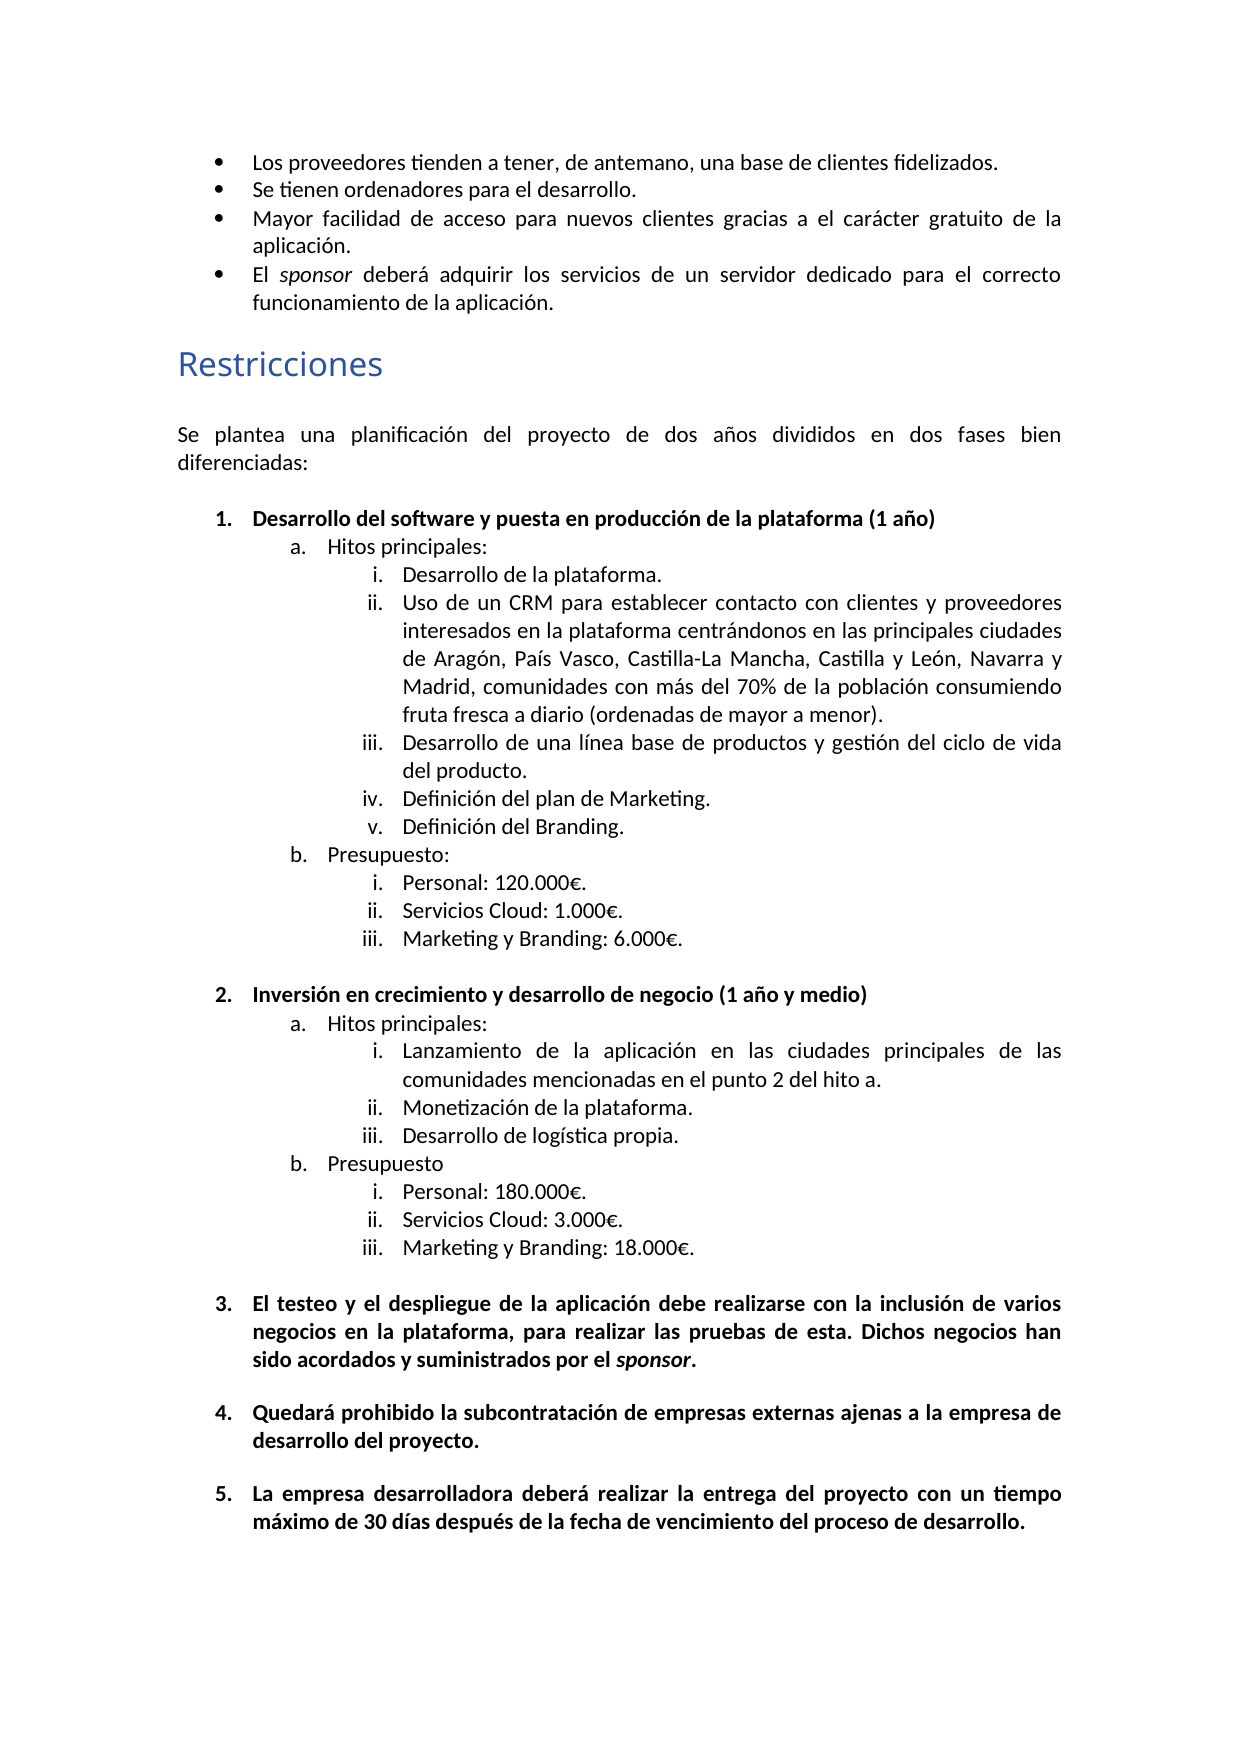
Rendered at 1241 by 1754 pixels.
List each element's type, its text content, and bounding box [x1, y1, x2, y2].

list Personal: 120.000€. [383, 868, 1063, 897]
list Uso de un CRM para establecer contacto con clientes y proveedores interesados en la plataforma centrándonos en las principales ciudades de Aragón, País Vasco, Castilla-La Mancha, Castilla y León, Navarra y Madrid, comunidades con más del 70% de la población consumiendo fruta fresca a diario (ordenadas de mayor a menor). [383, 588, 1063, 728]
list Mayor facilidad de acceso para nuevos clientes gracias a el carácter gratuito de la aplicación. [215, 204, 1063, 260]
list Hitos principales: [290, 532, 1063, 560]
list Definición del Branding. [383, 812, 1063, 841]
list Servicios Cloud: 1.000€. [383, 897, 1063, 924]
list El testeo y el despliegue de la aplicación debe realizarse con la inclusión de varios negocios en la plataforma, para realizar las pruebas de esta. Dichos negocios han sido acordados y suministrados por el sponsor. [215, 1289, 1063, 1373]
list Desarrollo de la plataforma. [383, 560, 1063, 588]
list Se tienen ordenadores para el desarrollo. [215, 176, 1063, 204]
list Presupuesto: [290, 841, 1063, 868]
list Definición del plan de Marketing. [383, 784, 1063, 812]
list Presupuesto [290, 1149, 1063, 1177]
text Se plantea una planificación del proyecto de dos años divididos en dos fases bien diferenciadas: [177, 420, 1063, 476]
list Inversión en crecimiento y desarrollo de negocio (1 año y medio) [215, 981, 1063, 1009]
list Desarrollo de logística propia. [383, 1121, 1063, 1149]
list Personal: 180.000€. [383, 1177, 1063, 1205]
list Monetización de la plataforma. [383, 1093, 1063, 1121]
list Desarrollo del software y puesta en producción de la plataforma (1 año) [215, 504, 1063, 532]
list Lanzamiento de la aplicación en las ciudades principales de las comunidades mencionadas en el punto 2 del hito a. [383, 1037, 1063, 1093]
list Los proveedores tienden a tener, de antemano, una base de clientes fidelizados. [215, 148, 1063, 176]
subtitle Restricciones [177, 341, 1063, 386]
list Quedará prohibido la subcontratación de empresas externas ajenas a la empresa de desarrollo del proyecto. [215, 1398, 1063, 1454]
list La empresa desarrolladora deberá realizar la entrega del proyecto con un tiempo máximo de 30 días después de la fecha de vencimiento del proceso de desarrollo. [215, 1479, 1063, 1535]
list Marketing y Branding: 6.000€. [383, 924, 1063, 953]
list Marketing y Branding: 18.000€. [383, 1233, 1063, 1261]
list Hitos principales: [290, 1009, 1063, 1037]
list El sponsor deberá adquirir los servicios de un servidor dedicado para el correcto funcionamiento de la aplicación. [215, 260, 1063, 316]
list Desarrollo de una línea base de productos y gestión del ciclo de vida del producto. [383, 728, 1063, 784]
list Servicios Cloud: 3.000€. [383, 1205, 1063, 1233]
